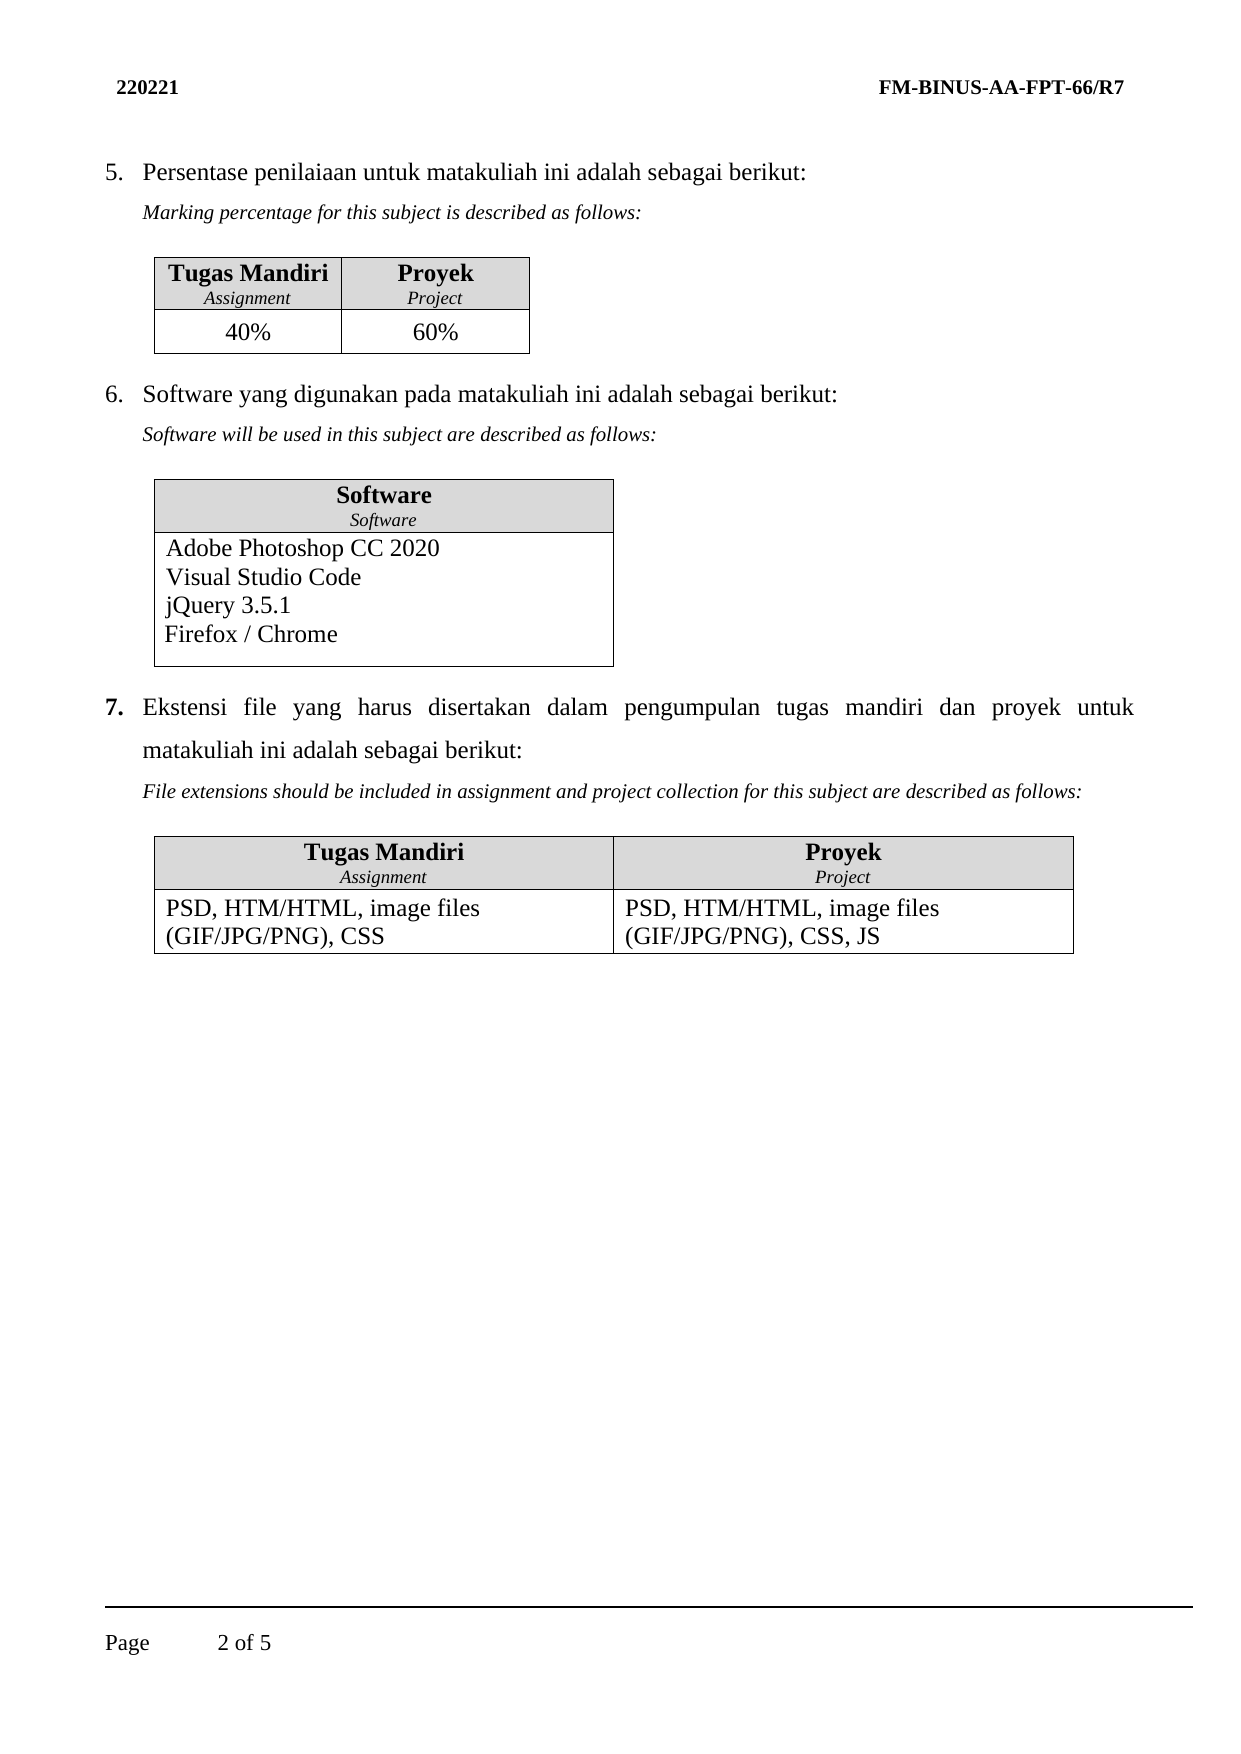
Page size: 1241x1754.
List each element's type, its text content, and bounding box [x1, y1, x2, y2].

table_header Proyek Project [614, 837, 1073, 889]
text Marking percentage for this subject is described as follows: [142, 200, 1135, 224]
text File extensions should be included in assignment and project collection for this subject are described as follows: [142, 778, 1135, 803]
table_header Tugas Mandiri Assignment [155, 837, 613, 889]
list Software yang digunakan pada matakuliah ini adalah sebagai berikut: [105, 379, 1135, 407]
text Software will be used in this subject are described as follows: [142, 422, 1135, 446]
table_header Proyek Project [342, 258, 529, 309]
table_cell 60% [342, 310, 529, 353]
table_header Software Software [155, 480, 613, 532]
table_cell 40% [155, 310, 341, 353]
table_cell PSD, HTM/HTML, image files (GIF/JPG/PNG), CSS, JS [614, 890, 1073, 953]
table_header Tugas Mandiri Assignment [155, 258, 341, 309]
table_cell PSD, HTM/HTML, image files (GIF/JPG/PNG), CSS [155, 890, 613, 953]
table_cell Adobe Photoshop CC 2020 Visual Studio Code jQuery 3.5.1 Firefox / Chrome [155, 533, 613, 666]
list Persentase penilaiaan untuk matakuliah ini adalah sebagai berikut: [105, 157, 1135, 185]
list Ekstensi file yang harus disertakan dalam pengumpulan tugas mandiri dan proyek untuk matakuliah ini adalah sebagai berikut: [105, 692, 1135, 764]
